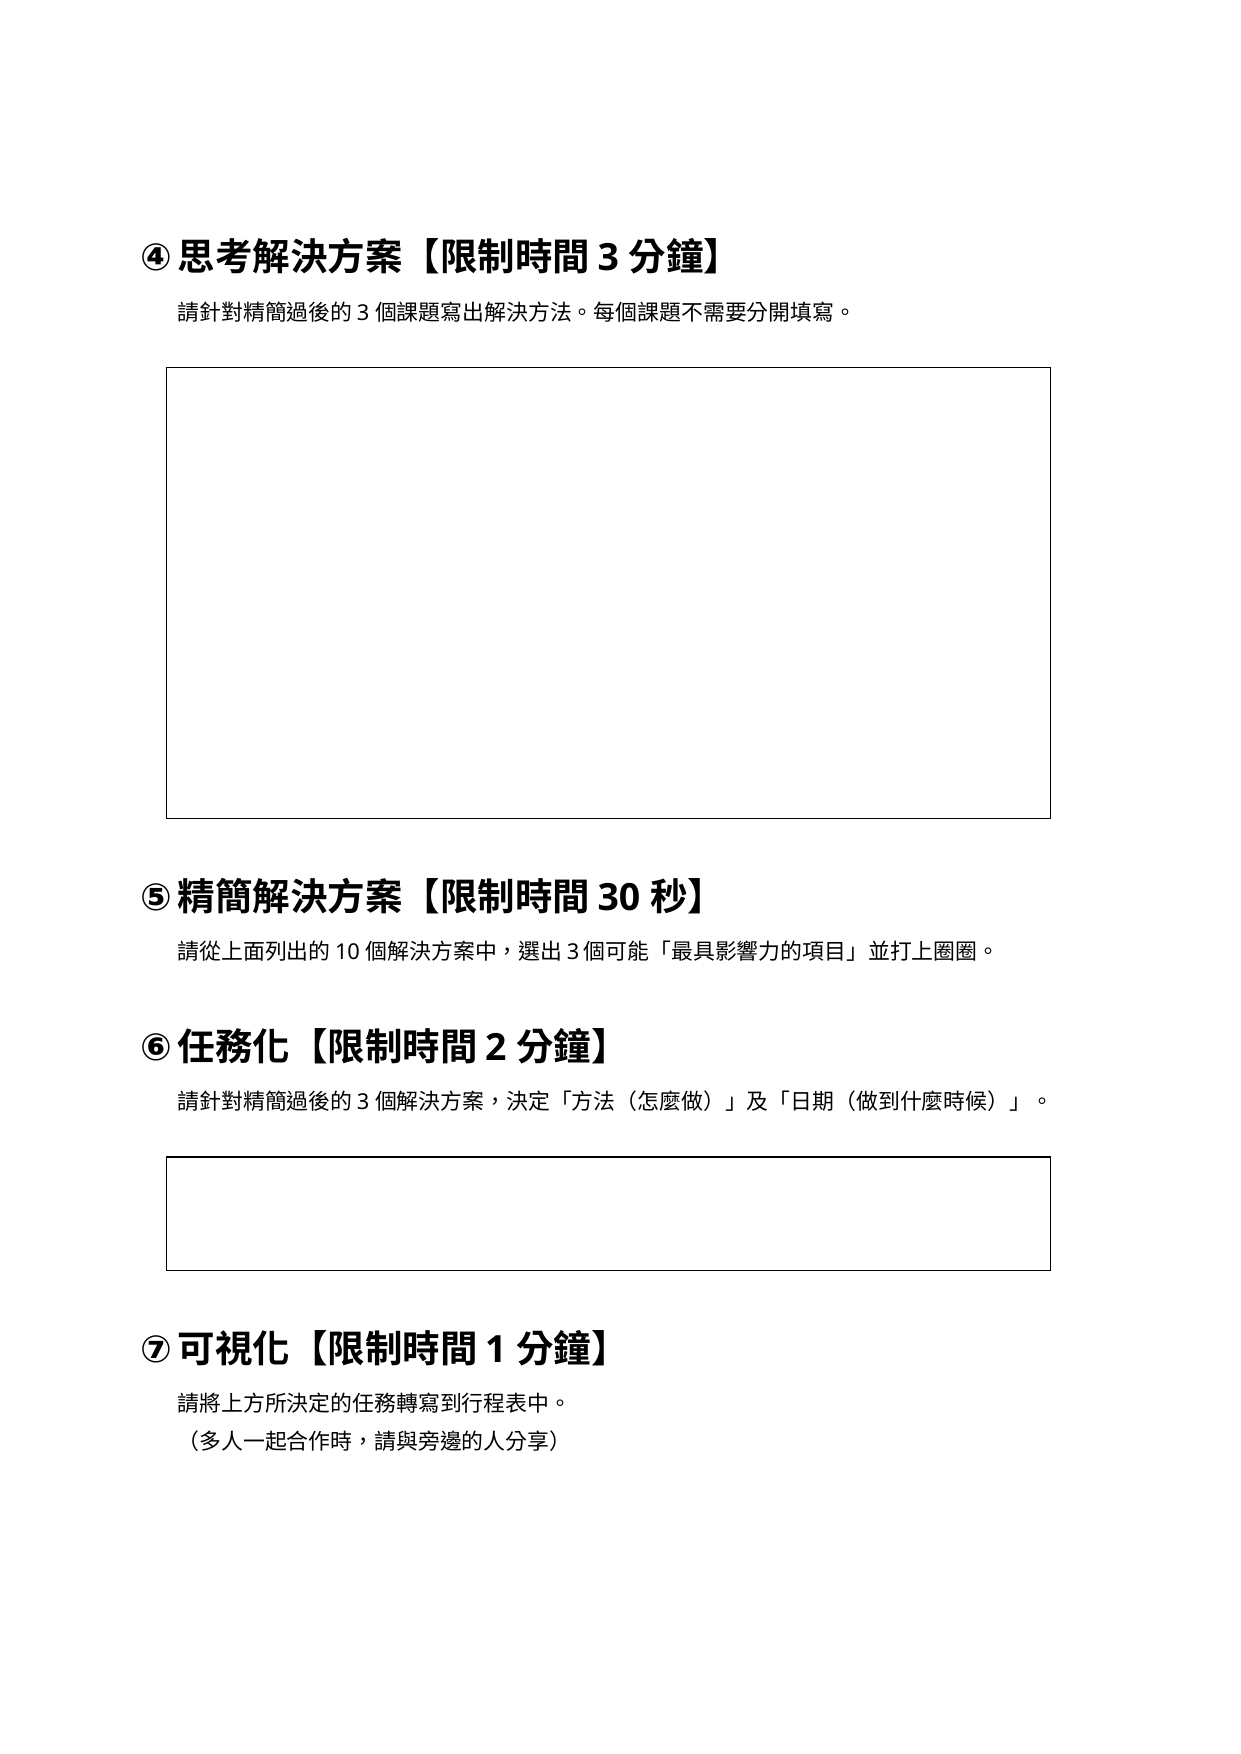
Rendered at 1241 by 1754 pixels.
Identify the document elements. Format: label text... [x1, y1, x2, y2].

text 請將上方所決定的任務轉寫到行程表中。 [177, 1383, 1063, 1421]
text 請針對精簡過後的3 個課題寫出解決方法。每個課題不需要分開填寫。 [177, 292, 1063, 329]
text 請從上面列出的10 個解決方案中，選出3個可能「最具影響力的項目」並打上圈圈。 [177, 931, 1063, 969]
table_header [167, 368, 1050, 818]
text 請針對精簡過後的3 個解決方案，決定「方法（怎麼做）」及「日期（做到什麼時候）」。 [177, 1081, 1063, 1119]
subtitle 思考解決方案【限制時間3 分鐘】 [140, 217, 1063, 292]
table_header [167, 1158, 1050, 1270]
subtitle 精簡解決方案【限制時間30 秒】 [140, 856, 1063, 931]
subtitle 任務化【限制時間2 分鐘】 [140, 1006, 1063, 1081]
subtitle 可視化【限制時間1 分鐘】 [140, 1308, 1063, 1383]
text （多人一起合作時，請與旁邊的人分享） [177, 1421, 1063, 1458]
